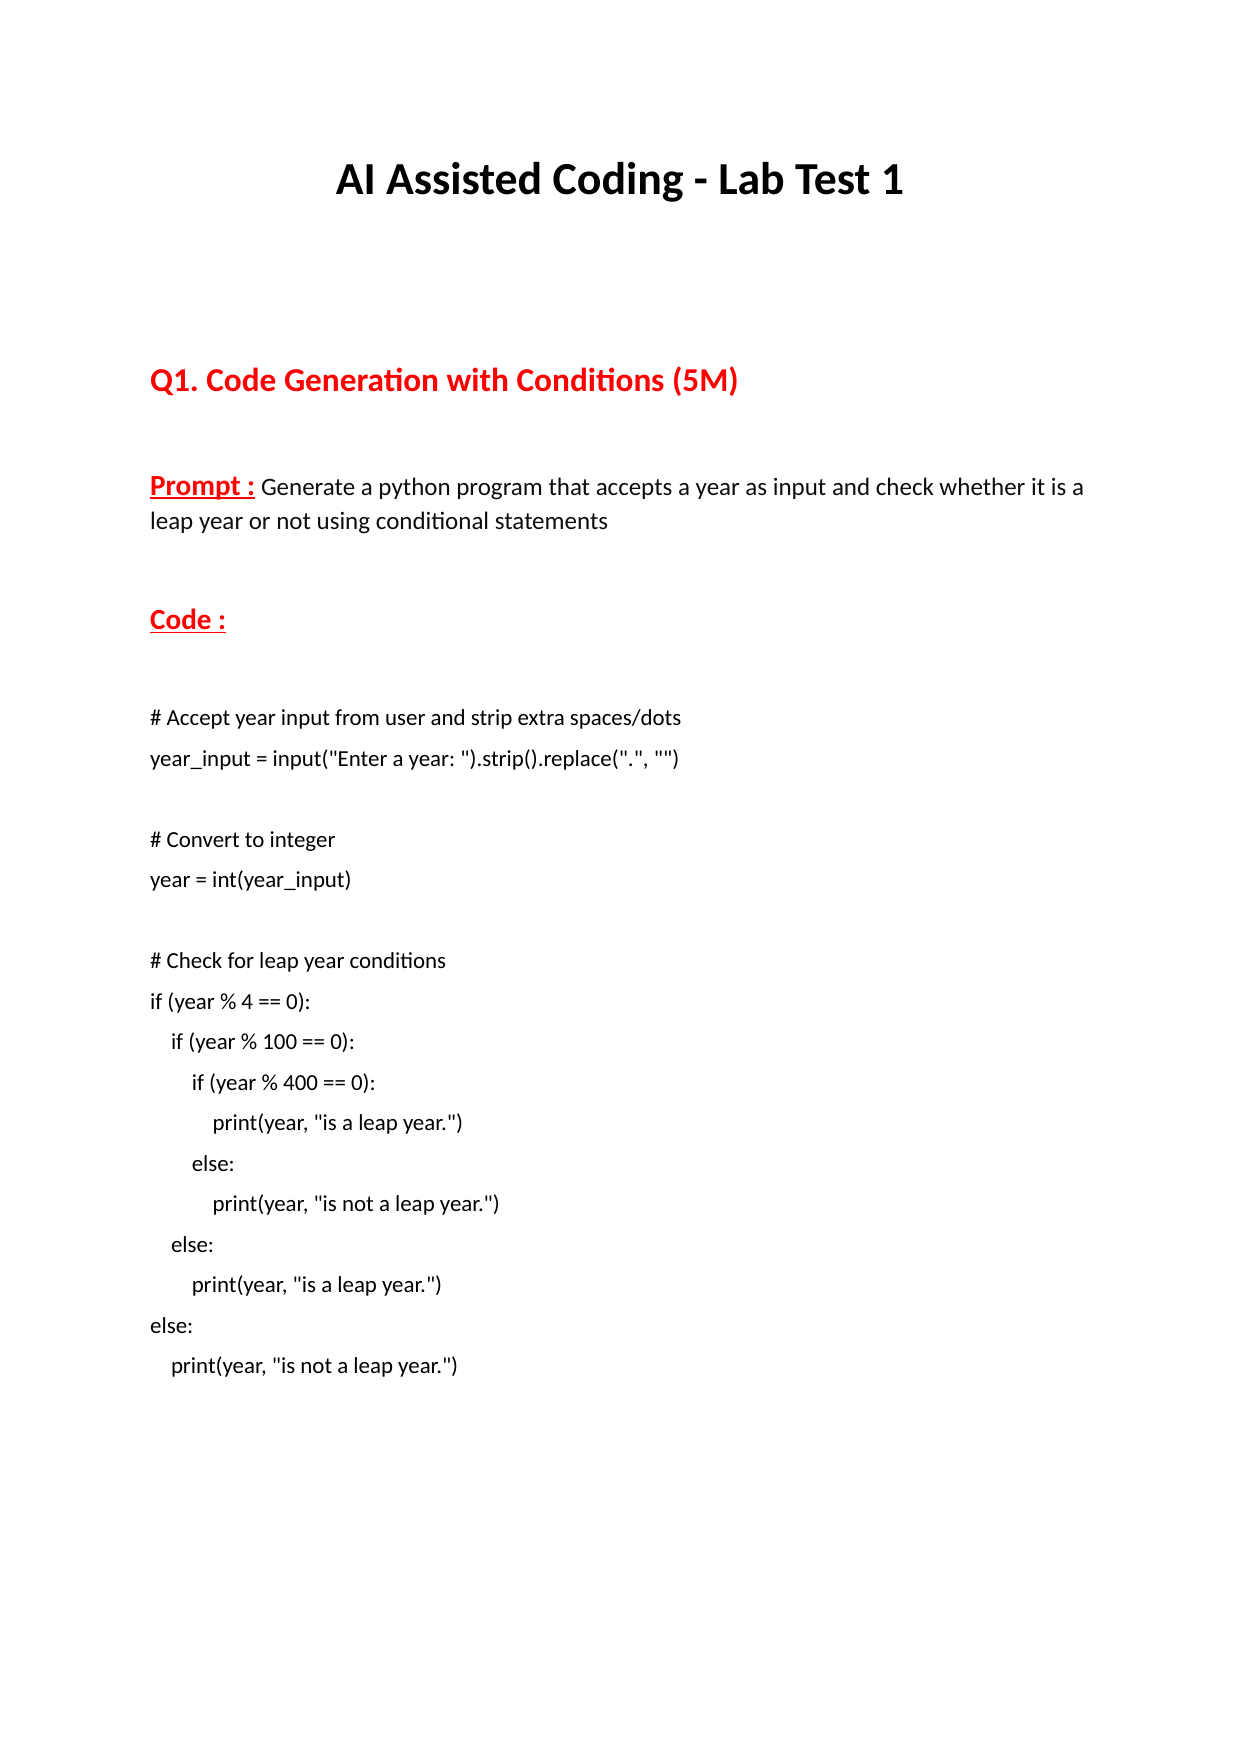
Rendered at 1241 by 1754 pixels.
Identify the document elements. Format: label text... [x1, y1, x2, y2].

text Q1. Code Generation with Conditions (5M) [150, 359, 1090, 400]
text Code : [150, 601, 1090, 637]
text print(year, "is not a leap year.") [150, 1189, 1090, 1217]
text print(year, "is a leap year.") [150, 1108, 1090, 1136]
text if (year % 100 == 0): [150, 1027, 1090, 1055]
text # Convert to integer [150, 825, 1090, 853]
text # Accept year input from user and strip extra spaces/dots [150, 703, 1090, 731]
text print(year, "is not a leap year.") [150, 1352, 1090, 1379]
text # Check for leap year conditions [150, 946, 1090, 974]
text else: [150, 1311, 1090, 1339]
text Prompt : Generate a python program that accepts a year as input and check whether it is a leap year or not using conditional statements [150, 467, 1090, 535]
text else: [150, 1149, 1090, 1177]
text else: [150, 1230, 1090, 1258]
text AI Assisted Coding - Lab Test 1 [150, 150, 1090, 206]
text year_input = input("Enter a year: ").strip().replace(".", "") [150, 744, 1090, 772]
text print(year, "is a leap year.") [150, 1271, 1090, 1298]
text if (year % 4 == 0): [150, 987, 1090, 1015]
text if (year % 400 == 0): [150, 1068, 1090, 1096]
text year = int(year_input) [150, 865, 1090, 893]
